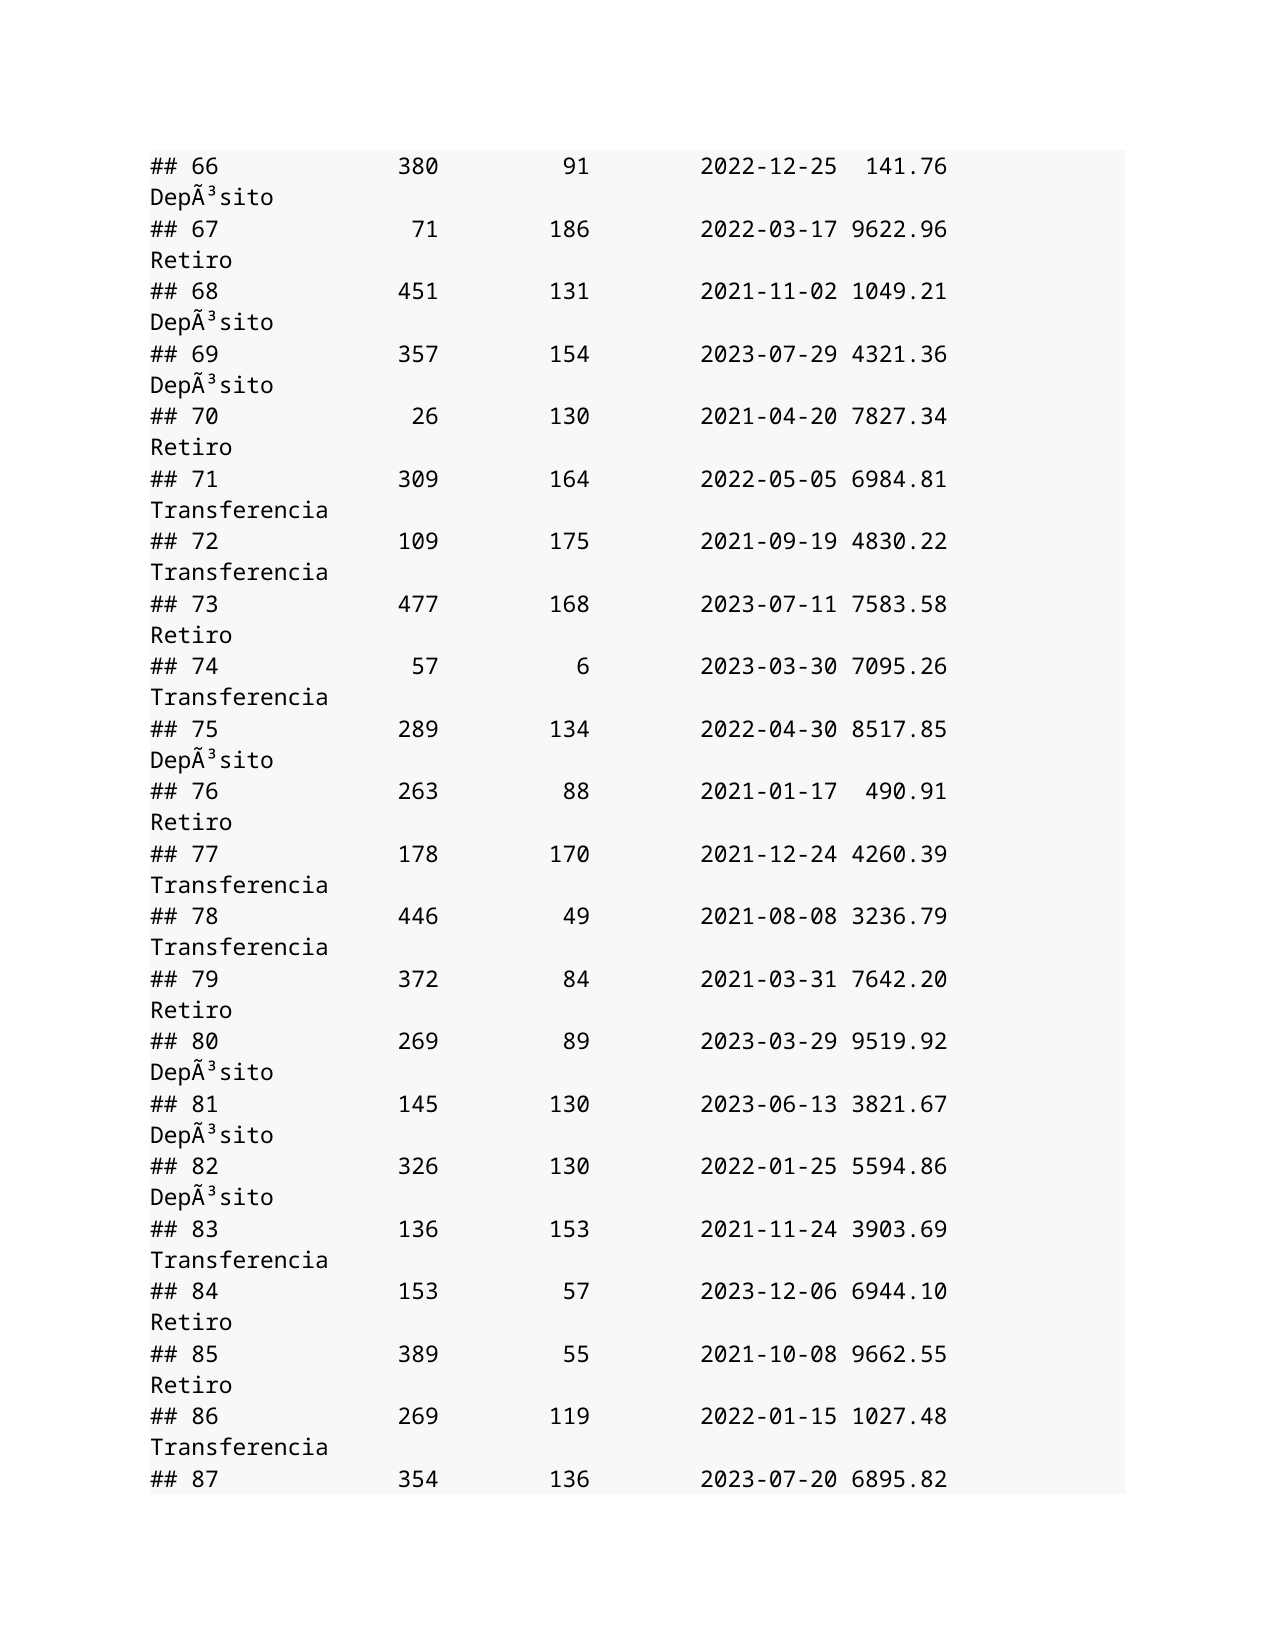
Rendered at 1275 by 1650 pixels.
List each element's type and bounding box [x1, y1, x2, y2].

text [150, 150, 1125, 1494]
